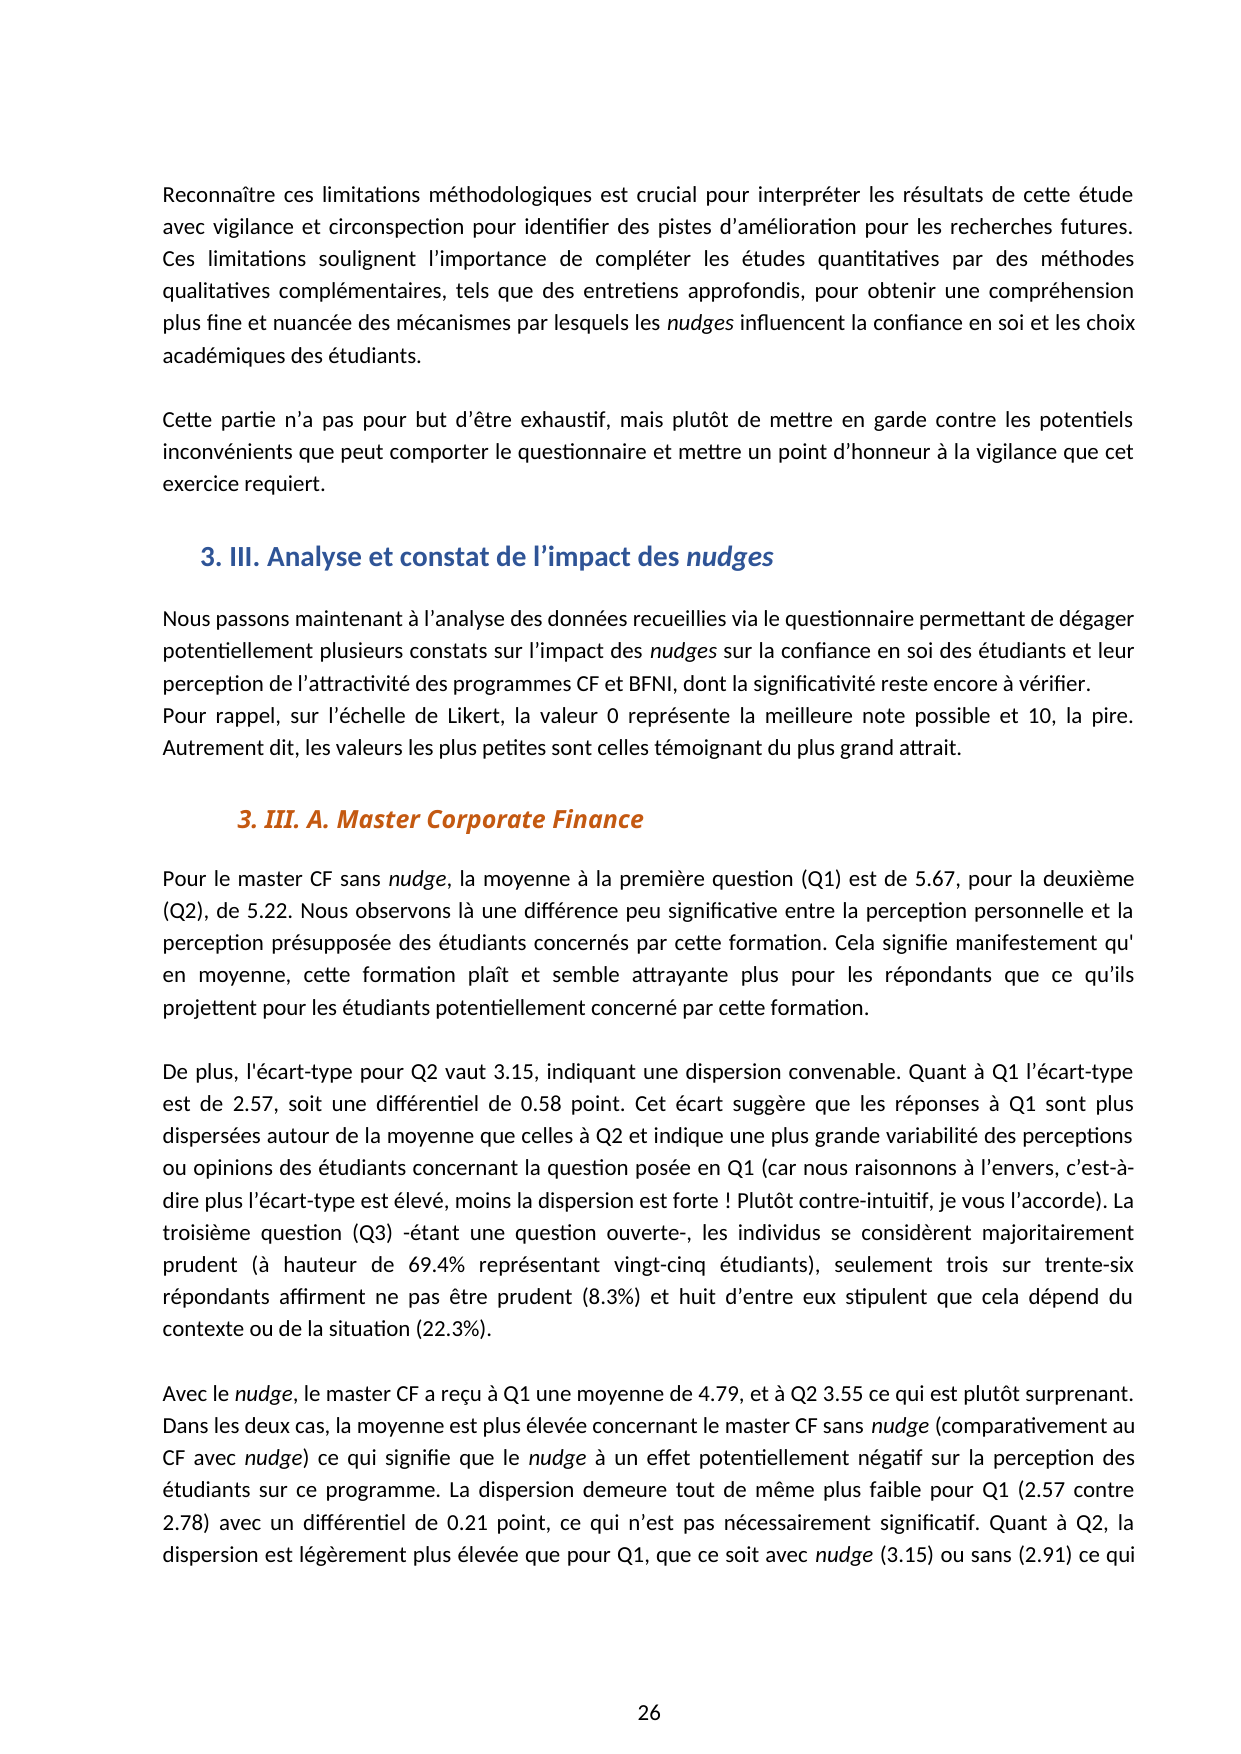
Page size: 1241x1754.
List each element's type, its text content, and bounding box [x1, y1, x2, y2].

text Nous passons maintenant à l’analyse des données recueillies via le questionnaire permettant de dégager potentiellement plusieurs constats sur l’impact des nudges sur la confiance en soi des étudiants et leur perception de l’attractivité des programmes CF et BFNI, dont la significativité reste encore à vérifier. [162, 604, 1136, 697]
text De plus, l'écart-type pour Q2 vaut 3.15, indiquant une dispersion convenable. Quant à Q1 l’écart-type est de 2.57, soit une différentiel de 0.58 point. Cet écart suggère que les réponses à Q1 sont plus dispersées autour de la moyenne que celles à Q2 et indique une plus grande variabilité des perceptions ou opinions des étudiants concernant la question posée en Q1 (car nous raisonnons à l’envers, c’est-à-dire plus l’écart-type est élevé, moins la dispersion est forte ! Plutôt contre-intuitif, je vous l’accorde). La troisième question (Q3) -étant une question ouverte-, les individus se considèrent majoritairement prudent (à hauteur de 69.4% représentant vingt-cinq étudiants), seulement trois sur trente-six répondants affirment ne pas être prudent (8.3%) et huit d’entre eux stipulent que cela dépend du contexte ou de la situation (22.3%). [162, 1057, 1136, 1342]
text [162, 1379, 1136, 1568]
text Pour le master CF sans nudge, la moyenne à la première question (Q1) est de 5.67, pour la deuxième (Q2), de 5.22. Nous observons là une différence peu significative entre la perception personnelle et la perception présupposée des étudiants concernés par cette formation. Cela signifie manifestement qu' en moyenne, cette formation plaît et semble attrayante plus pour les répondants que ce qu’ils projettent pour les étudiants potentiellement concerné par cette formation. [162, 864, 1136, 1021]
text Cette partie n’a pas pour but d’être exhaustif, mais plutôt de mettre en garde contre les potentiels inconvénients que peut comporter le questionnaire et mettre un point d’honneur à la vigilance que cet exercice requiert. [162, 405, 1136, 497]
text Pour rappel, sur l’échelle de Likert, la valeur 0 représente la meilleure note possible et 10, la pire. Autrement dit, les valeurs les plus petites sont celles témoignant du plus grand attrait. [162, 701, 1136, 761]
subtitle Master Corporate Finance [237, 802, 1136, 836]
text Reconnaître ces limitations méthodologiques est crucial pour interpréter les résultats de cette étude avec vigilance et circonspection pour identifier des pistes d’amélioration pour les recherches futures. Ces limitations soulignent l’importance de compléter les études quantitatives par des méthodes qualitatives complémentaires, tels que des entretiens approfondis, pour obtenir une compréhension plus fine et nuancée des mécanismes par lesquels les nudges influencent la confiance en soi et les choix académiques des étudiants. [162, 180, 1136, 369]
subtitle Analyse et constat de l’impact des nudges [200, 538, 1136, 574]
